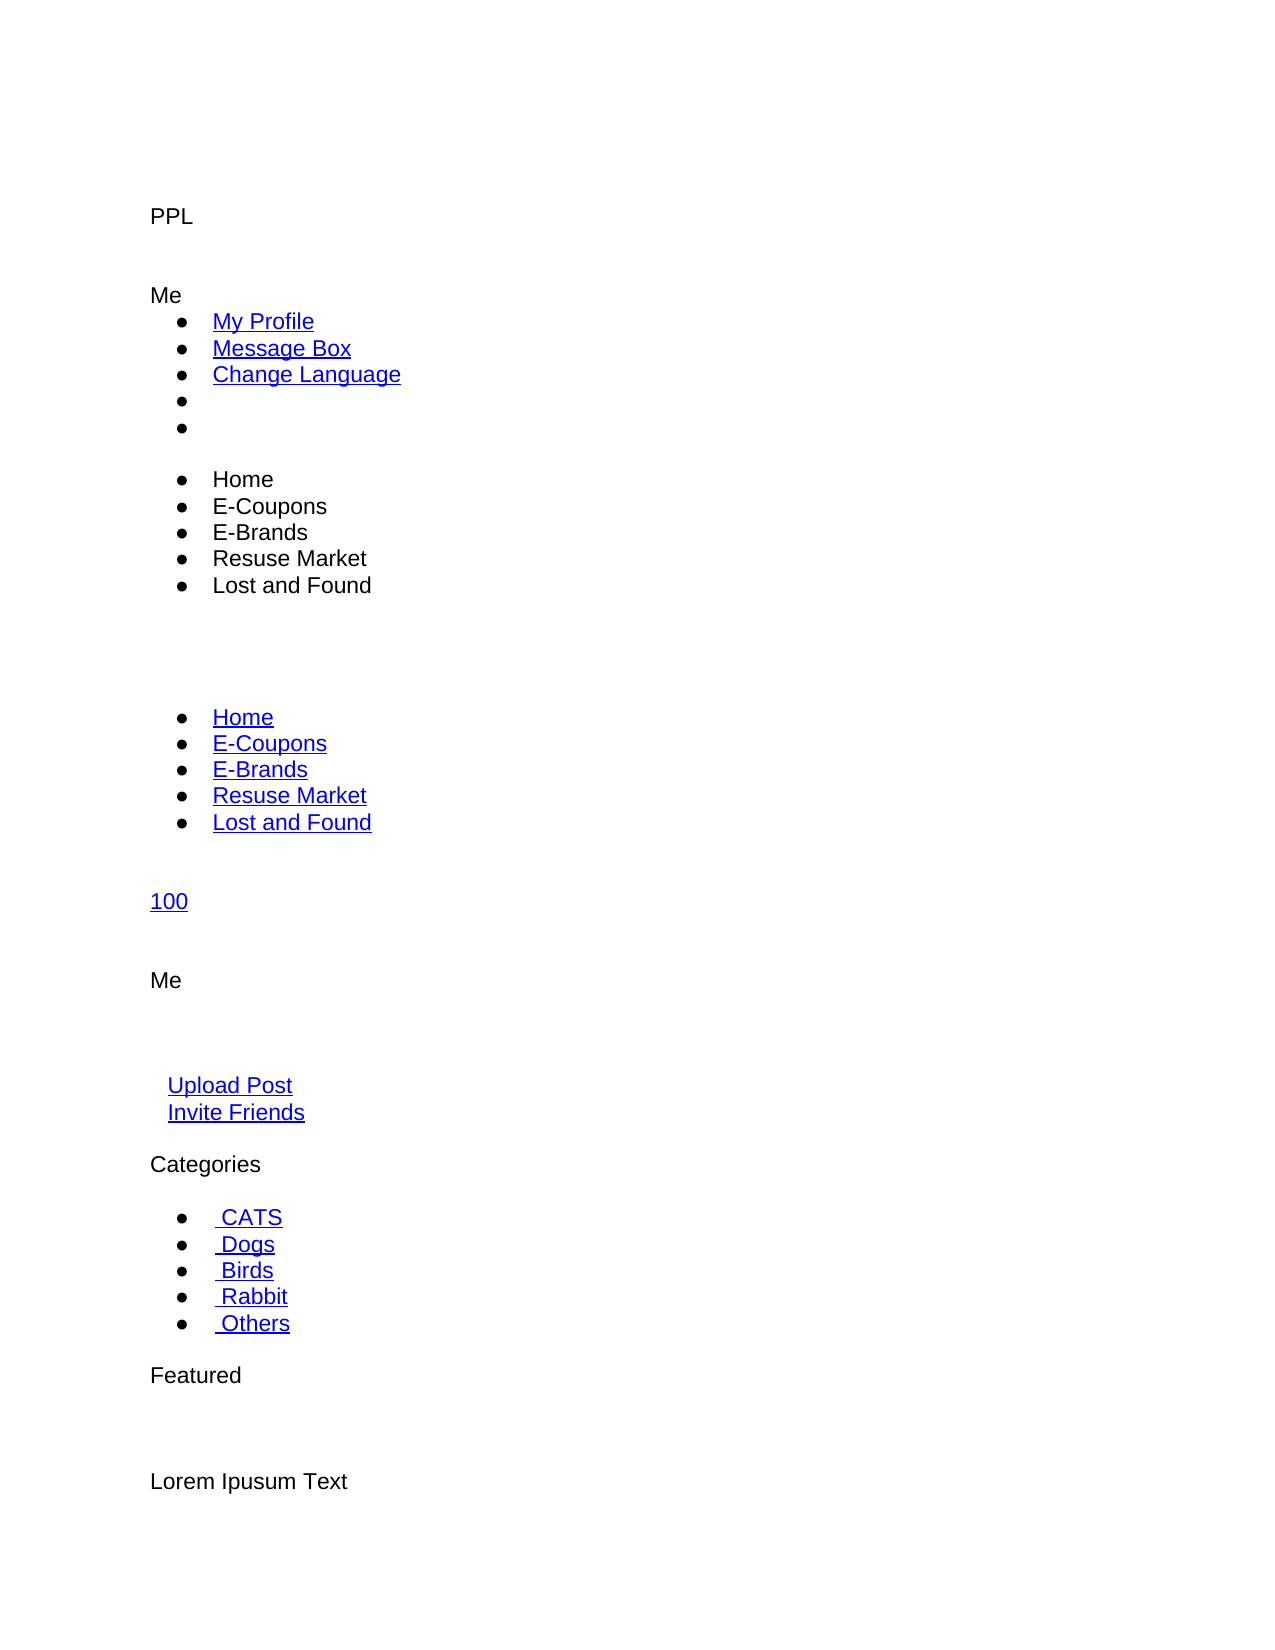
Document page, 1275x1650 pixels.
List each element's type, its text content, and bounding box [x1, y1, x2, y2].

list Home [175, 466, 1125, 493]
list Message Box [175, 334, 1125, 361]
list Others [175, 1309, 1125, 1336]
list E-Coupons [175, 493, 1125, 519]
text Categories [150, 1151, 1125, 1178]
list E-Brands [175, 756, 1125, 782]
list Resuse Market [175, 545, 1125, 572]
list Rabbit [175, 1283, 1125, 1309]
text Featured [150, 1362, 1125, 1389]
list Lost and Found [175, 572, 1125, 598]
text Me [150, 967, 1125, 993]
list Dogs [175, 1231, 1125, 1257]
list Change Language [175, 361, 1125, 387]
text Invite Friends [150, 1099, 1125, 1125]
text Upload Post [150, 1072, 1125, 1099]
list Home [175, 703, 1125, 730]
list CATS [175, 1204, 1125, 1231]
list E-Brands [175, 519, 1125, 545]
text Me [150, 282, 1125, 308]
list Birds [175, 1257, 1125, 1283]
text PPL [150, 203, 1125, 229]
list Resuse Market [175, 782, 1125, 809]
text Lorem Ipusum Text [150, 1468, 1125, 1494]
list My Profile [175, 308, 1125, 334]
list Lost and Found [175, 809, 1125, 835]
text 100 [150, 888, 1125, 914]
list E-Coupons [175, 730, 1125, 756]
